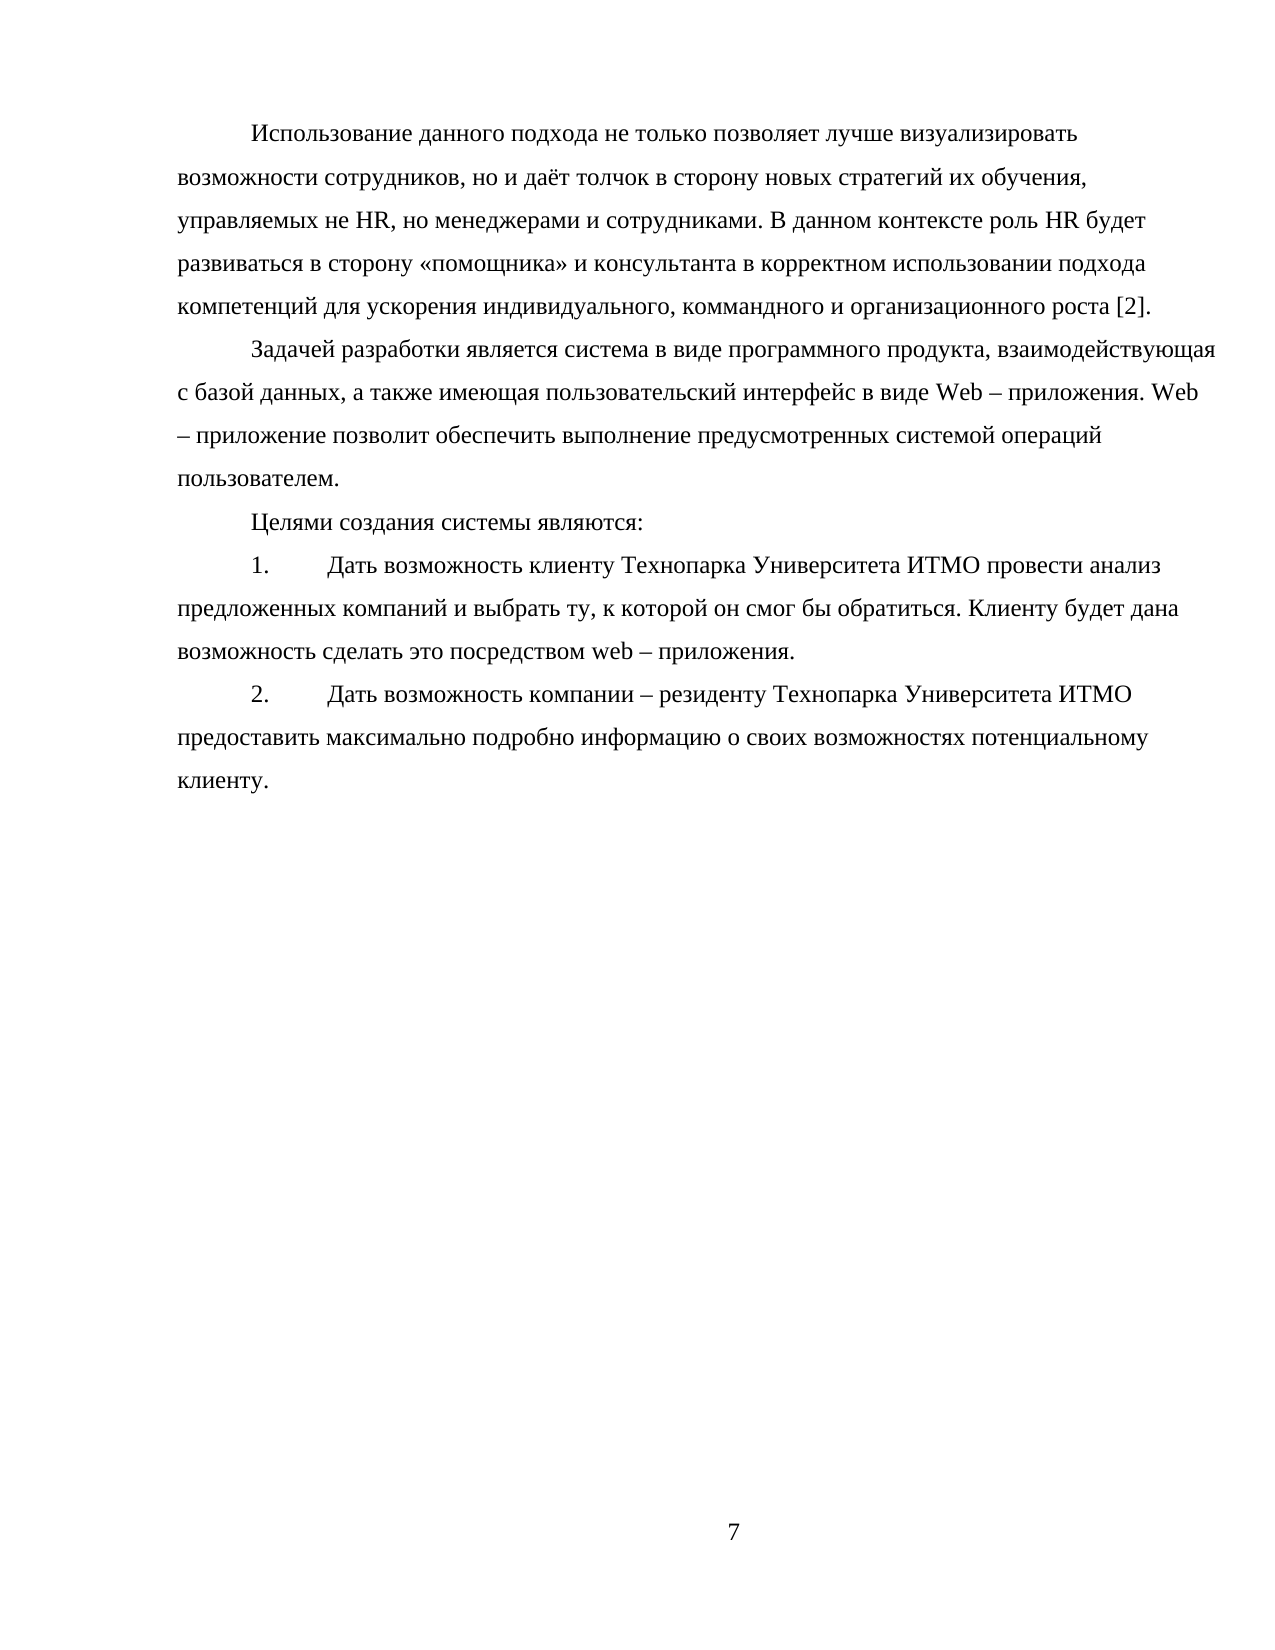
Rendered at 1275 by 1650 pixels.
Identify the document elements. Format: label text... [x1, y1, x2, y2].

list Дать возможность компании – резиденту Технопарка Университета ИТМО предоставить максимально подробно информацию о своих возможностях потенциальному клиенту. [177, 679, 1216, 794]
text Использование данного подхода не только позволяет лучше визуализировать возможности сотрудников, но и даёт толчок в сторону новых стратегий их обучения, управляемых не HR, но менеджерами и сотрудниками. В данном контексте роль HR будет развиваться в сторону «помощника» и консультанта в корректном использовании подхода компетенций для ускорения индивидуального, коммандного и организационного роста [2]. [177, 118, 1216, 320]
text Целями создания системы являются: [177, 507, 1216, 535]
text Задачей разработки является система в виде программного продукта, взаимодействующая с базой данных, а также имеющая пользовательский интерфейс в виде Web – приложения. Web – приложение позволит обеспечить выполнение предусмотренных системой операций пользователем. [177, 334, 1216, 492]
list Дать возможность клиенту Технопарка Университета ИТМО провести анализ предложенных компаний и выбрать ту, к которой он смог бы обратиться. Клиенту будет дана возможность сделать это посредством web – приложения. [177, 550, 1216, 665]
